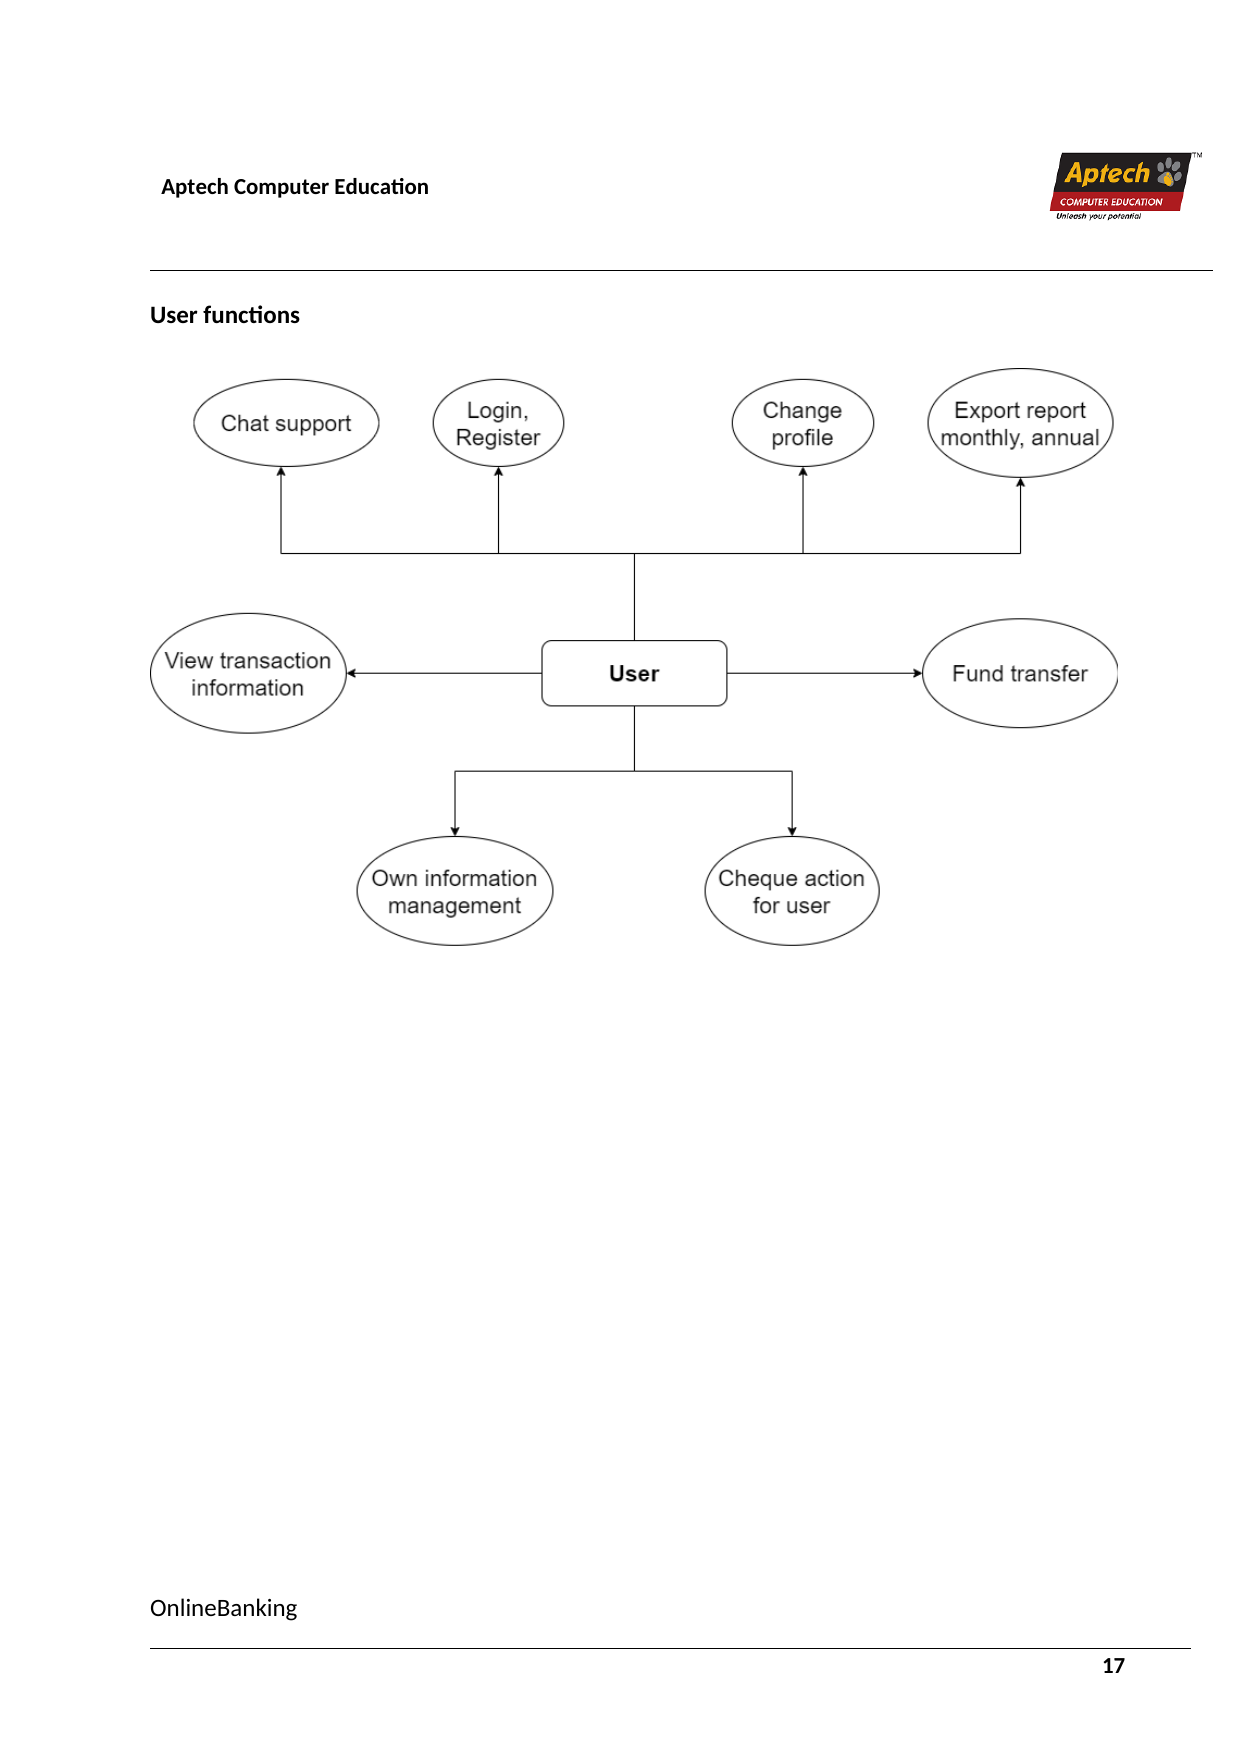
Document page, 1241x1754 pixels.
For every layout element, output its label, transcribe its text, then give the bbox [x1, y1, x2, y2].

picture [1048, 152, 1202, 221]
picture [150, 368, 1118, 947]
